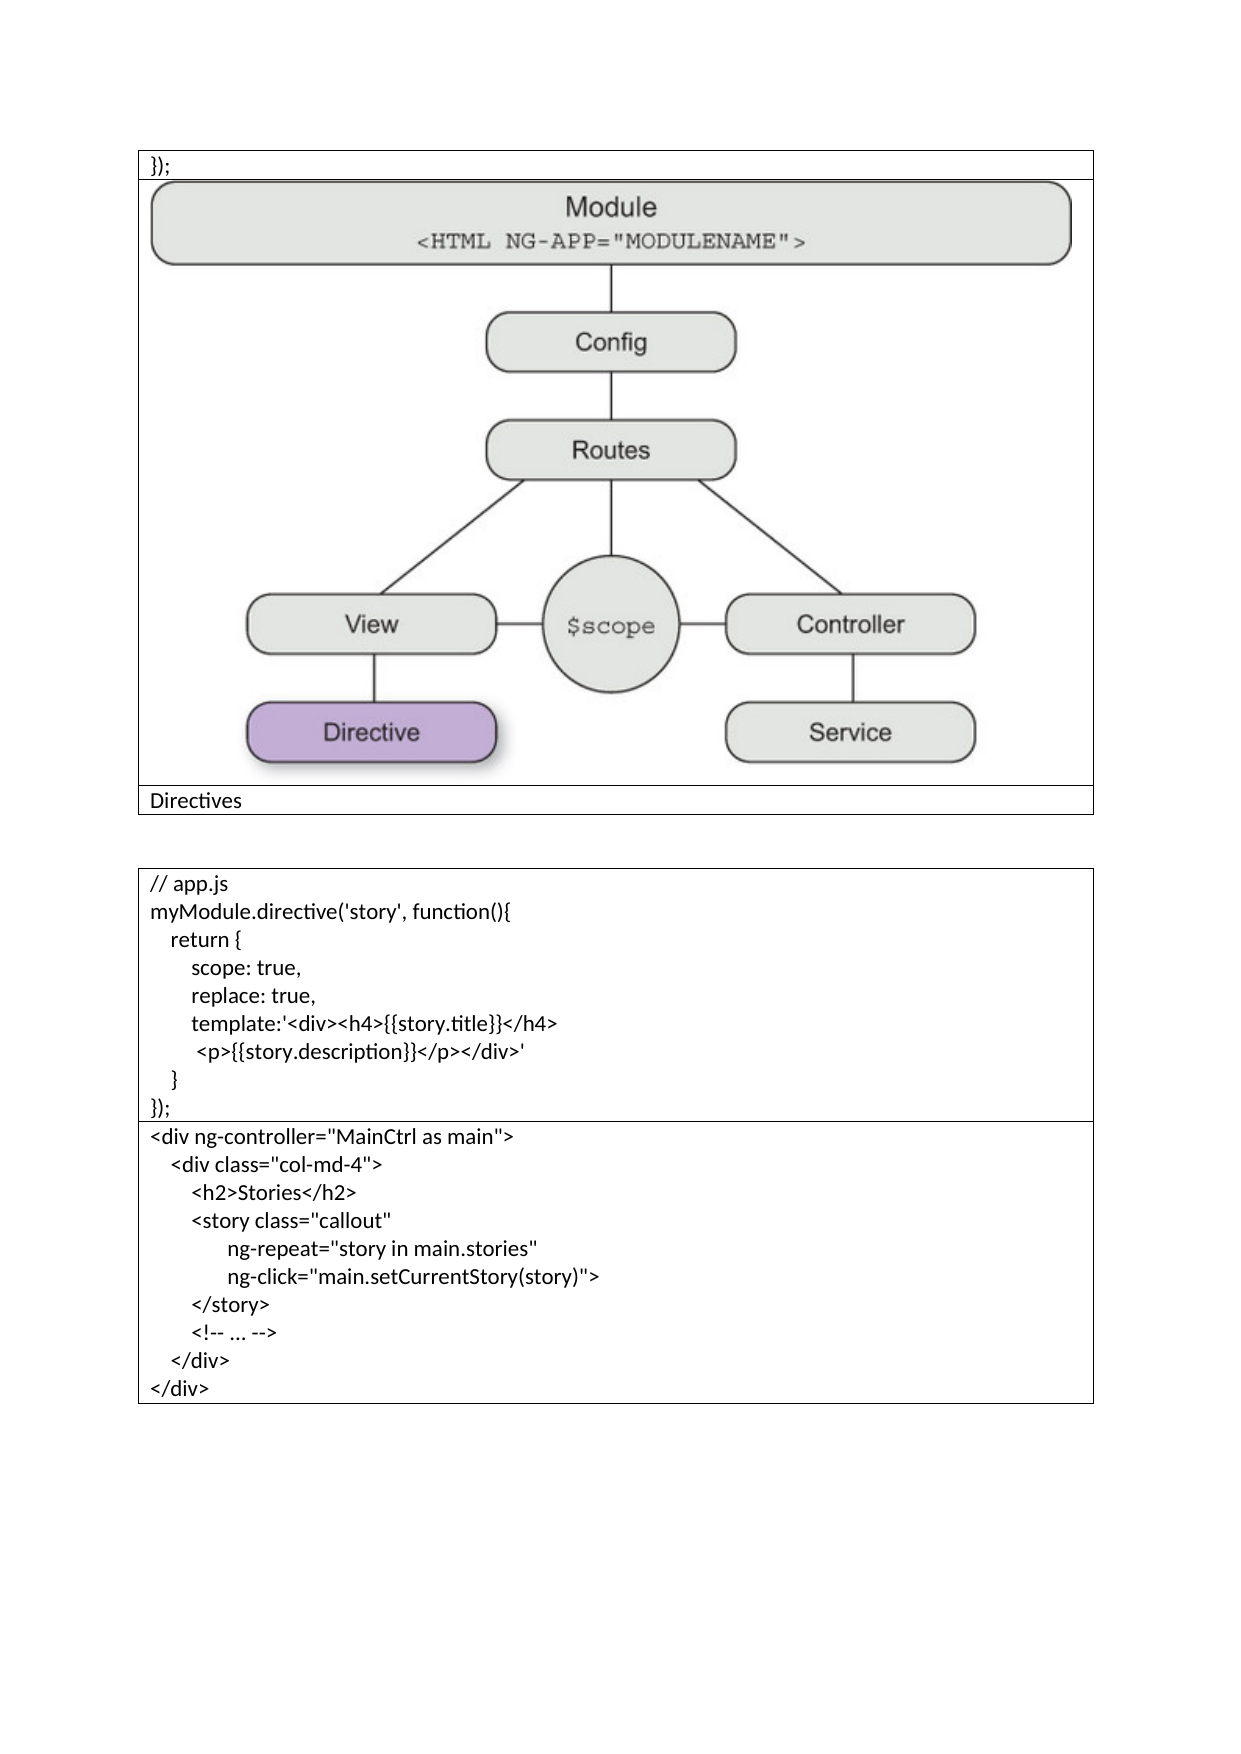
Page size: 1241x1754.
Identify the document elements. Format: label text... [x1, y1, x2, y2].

table_cell [1072, 180, 1093, 785]
table_cell [139, 180, 150, 785]
table_cell <div ng-controller="MainCtrl as main"> <div class="col-md-4"> <h2>Stories</h2> <story class="callout" ng-repeat="story in main.stories" ng-click="main.setCurrentStory(story)"> </story> <!-- ... --> </div> </div> [139, 1122, 1093, 1402]
table_cell Directives [139, 786, 1093, 814]
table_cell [139, 151, 1093, 179]
table_header // app.js myModule.directive('story', function(){ return { scope: true, replace: true, template:'<div><h4>{{story.title}}</h4> <p>{{story.description}}</p></div>' } }); [139, 869, 1093, 1121]
picture [150, 180, 1072, 785]
